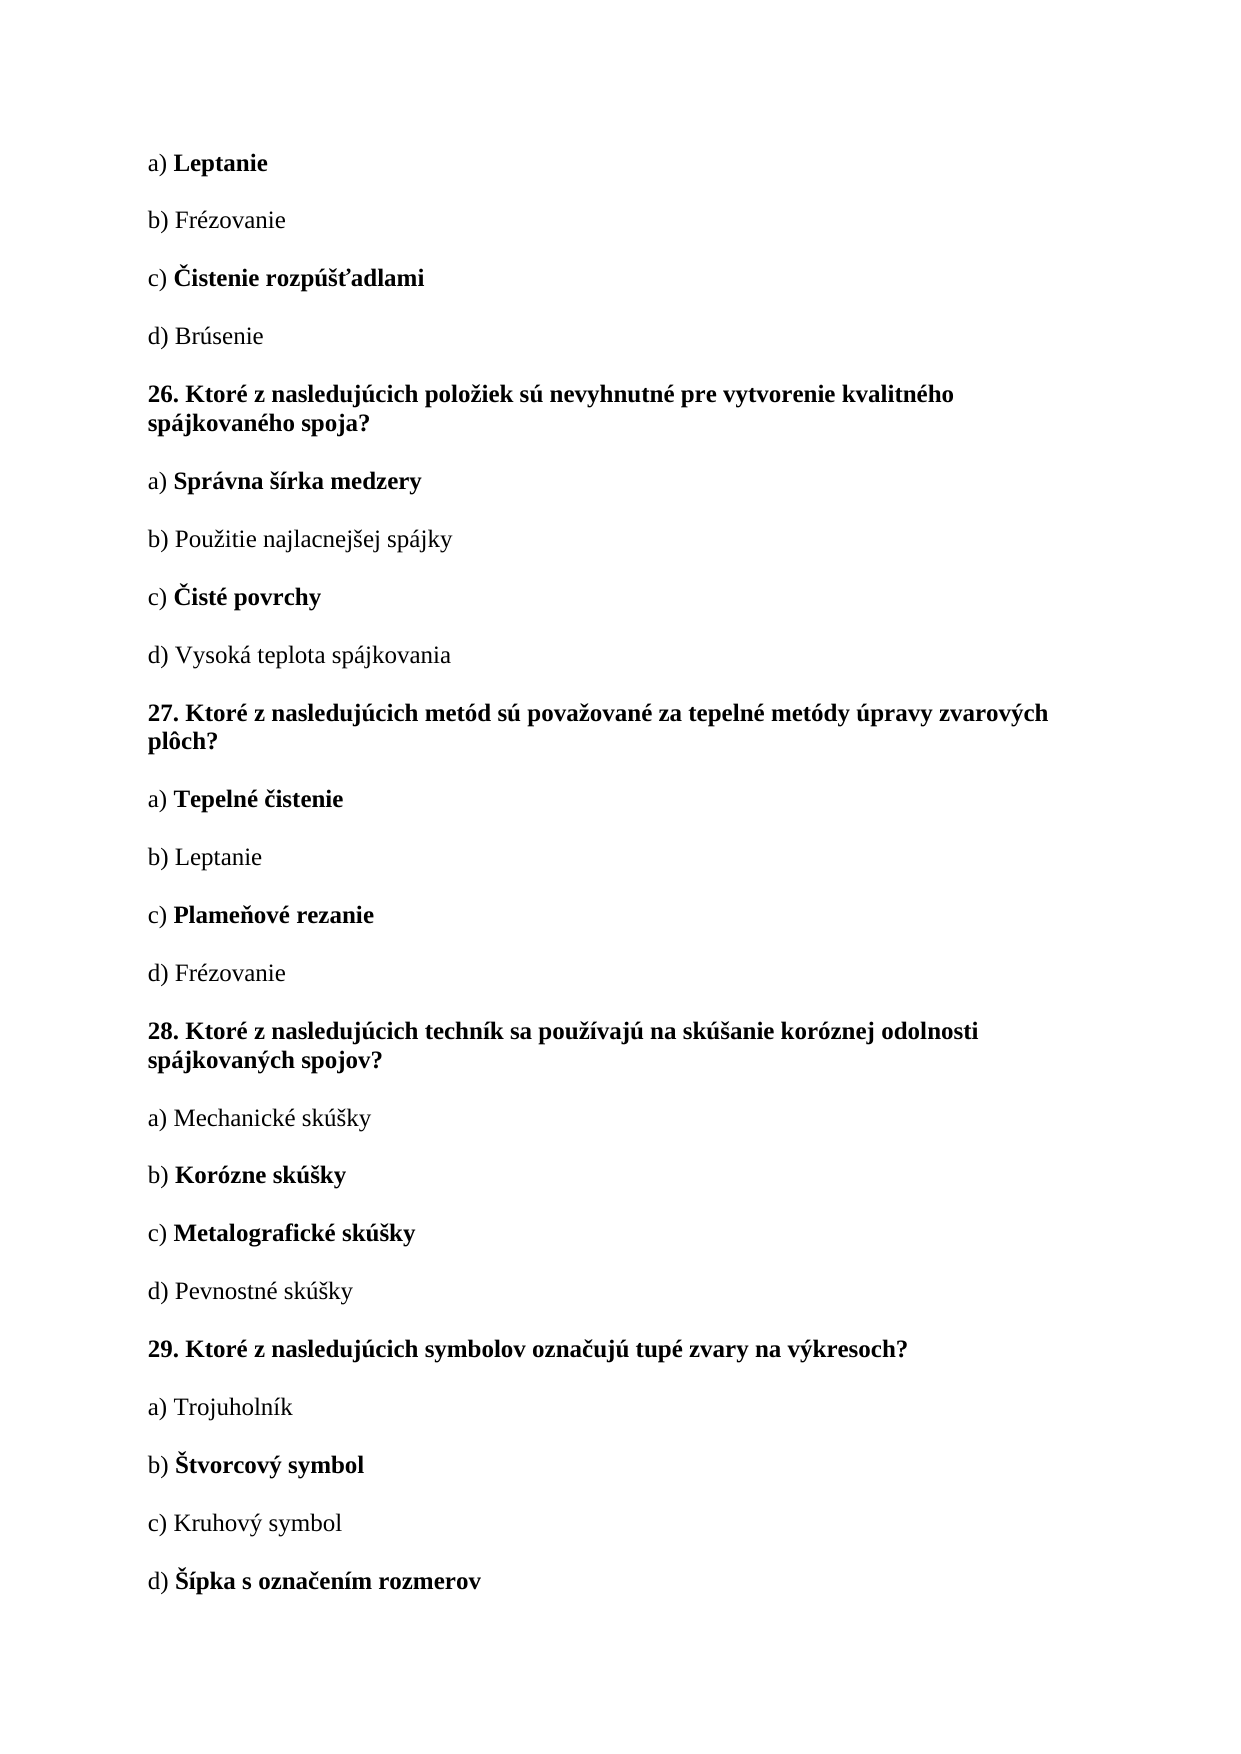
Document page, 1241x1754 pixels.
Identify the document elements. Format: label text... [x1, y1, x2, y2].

subtitle 26. Ktoré z nasledujúcich položiek sú nevyhnutné pre vytvorenie kvalitného spájkovaného spoja? [148, 379, 1093, 437]
text d) Pevnostné skúšky [148, 1276, 1093, 1305]
subtitle 29. Ktoré z nasledujúcich symbolov označujú tupé zvary na výkresoch? [148, 1334, 1093, 1363]
text c) Čisté povrchy [148, 582, 1093, 611]
text d) Vysoká teplota spájkovania [148, 640, 1093, 668]
text a) Tepelné čistenie [148, 784, 1093, 813]
text b) Frézovanie [148, 206, 1093, 234]
text c) Kruhový symbol [148, 1508, 1093, 1537]
text a) Leptanie [148, 148, 1093, 176]
text b) Korózne skúšky [148, 1161, 1093, 1189]
text a) Správna šírka medzery [148, 466, 1093, 495]
text b) Použitie najlacnejšej spájky [148, 524, 1093, 553]
text b) Leptanie [148, 842, 1093, 871]
text a) Trojuholník [148, 1392, 1093, 1421]
text c) Metalografické skúšky [148, 1218, 1093, 1247]
text b) Štvorcový symbol [148, 1450, 1093, 1479]
text d) Brúsenie [148, 321, 1093, 350]
text d) Šípka s označením rozmerov [148, 1566, 1093, 1595]
subtitle 28. Ktoré z nasledujúcich techník sa používajú na skúšanie koróznej odolnosti spájkovaných spojov? [148, 1016, 1093, 1073]
text d) Frézovanie [148, 958, 1093, 987]
text c) Plameňové rezanie [148, 900, 1093, 929]
text c) Čistenie rozpúšťadlami [148, 263, 1093, 292]
subtitle 27. Ktoré z nasledujúcich metód sú považované za tepelné metódy úpravy zvarových plôch? [148, 698, 1093, 755]
text a) Mechanické skúšky [148, 1103, 1093, 1131]
